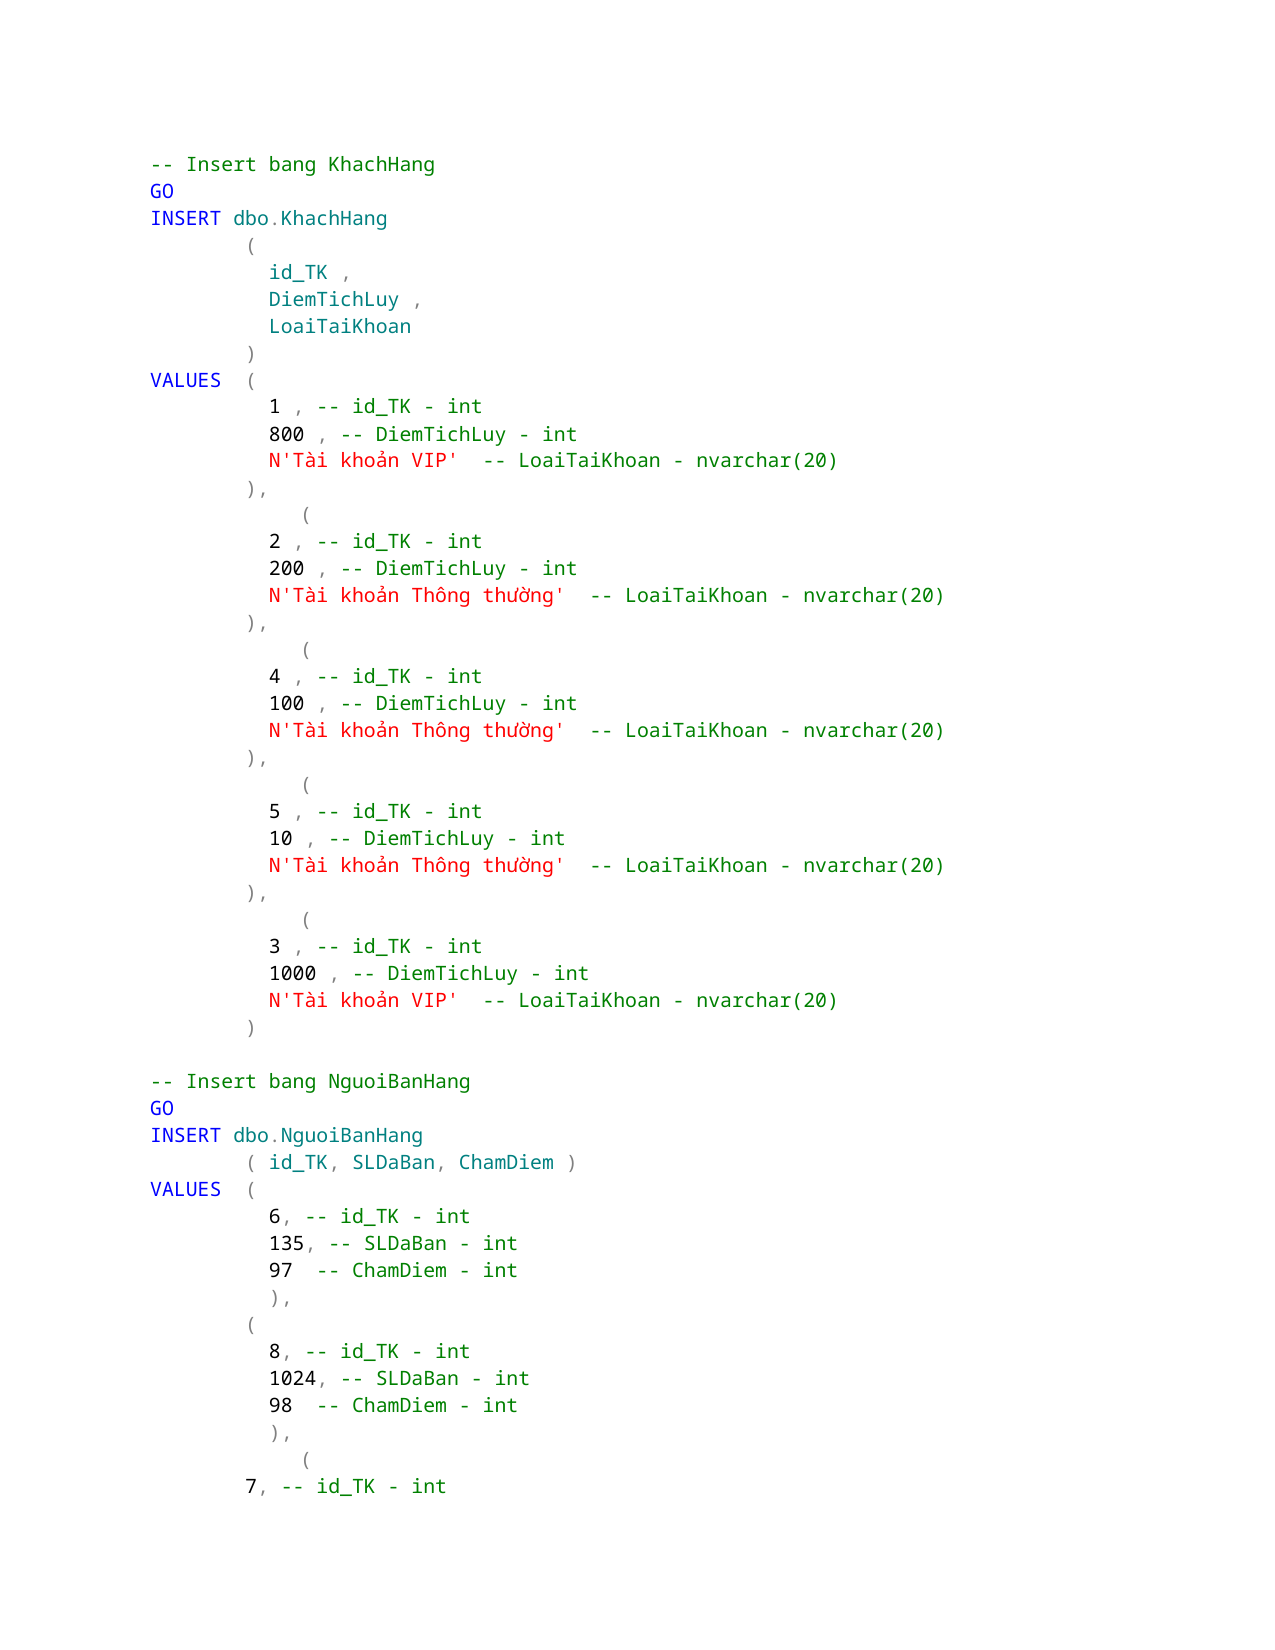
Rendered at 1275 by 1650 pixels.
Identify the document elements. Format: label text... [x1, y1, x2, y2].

text 100 , -- DiemTichLuy - int [150, 689, 1125, 717]
text 800 , -- DiemTichLuy - int [150, 420, 1125, 447]
text 135, -- SLDaBan - int [150, 1229, 1125, 1256]
text 1024, -- SLDaBan - int [150, 1364, 1125, 1391]
text ), [150, 878, 1125, 905]
text ), [150, 1283, 1125, 1310]
text ( [150, 231, 1125, 258]
text ), [150, 743, 1125, 771]
text VALUES ( [150, 1175, 1125, 1202]
text DiemTichLuy , [150, 285, 1125, 312]
text 97 -- ChamDiem - int [150, 1256, 1125, 1283]
text 10 , -- DiemTichLuy - int [150, 824, 1125, 851]
text ( [150, 501, 1125, 528]
text VALUES ( [150, 366, 1125, 393]
text 7, -- id_TK - int [150, 1472, 1125, 1499]
text GO [150, 177, 1125, 204]
text 3 , -- id_TK - int [150, 932, 1125, 959]
text 1 , -- id_TK - int [150, 393, 1125, 420]
text N'Tài khoản Thông thường' -- LoaiTaiKhoan - nvarchar(20) [150, 851, 1125, 878]
text ( [150, 636, 1125, 663]
text -- Insert bang KhachHang [150, 150, 1125, 177]
text 8, -- id_TK - int [150, 1337, 1125, 1364]
text INSERT dbo.KhachHang [150, 204, 1125, 231]
text ), [150, 1418, 1125, 1445]
text 5 , -- id_TK - int [150, 797, 1125, 824]
text 200 , -- DiemTichLuy - int [150, 555, 1125, 582]
text ( [150, 1310, 1125, 1337]
text N'Tài khoản VIP' -- LoaiTaiKhoan - nvarchar(20) [150, 986, 1125, 1013]
text LoaiTaiKhoan [150, 312, 1125, 339]
text INSERT dbo.NguoiBanHang [150, 1121, 1125, 1148]
text ) [150, 1013, 1125, 1040]
text ( [150, 905, 1125, 932]
text N'Tài khoản Thông thường' -- LoaiTaiKhoan - nvarchar(20) [150, 717, 1125, 743]
text 4 , -- id_TK - int [150, 663, 1125, 689]
text N'Tài khoản VIP' -- LoaiTaiKhoan - nvarchar(20) [150, 447, 1125, 474]
text ) [150, 339, 1125, 366]
text ( [150, 1445, 1125, 1472]
text N'Tài khoản Thông thường' -- LoaiTaiKhoan - nvarchar(20) [150, 582, 1125, 609]
text ), [150, 474, 1125, 501]
text ( id_TK, SLDaBan, ChamDiem ) [150, 1148, 1125, 1175]
text ( [150, 771, 1125, 797]
text -- Insert bang NguoiBanHang [150, 1067, 1125, 1094]
text 98 -- ChamDiem - int [150, 1391, 1125, 1418]
text id_TK , [150, 258, 1125, 285]
text 1000 , -- DiemTichLuy - int [150, 959, 1125, 986]
text GO [150, 1094, 1125, 1121]
text 6, -- id_TK - int [150, 1202, 1125, 1229]
text ), [150, 609, 1125, 636]
text 2 , -- id_TK - int [150, 528, 1125, 555]
